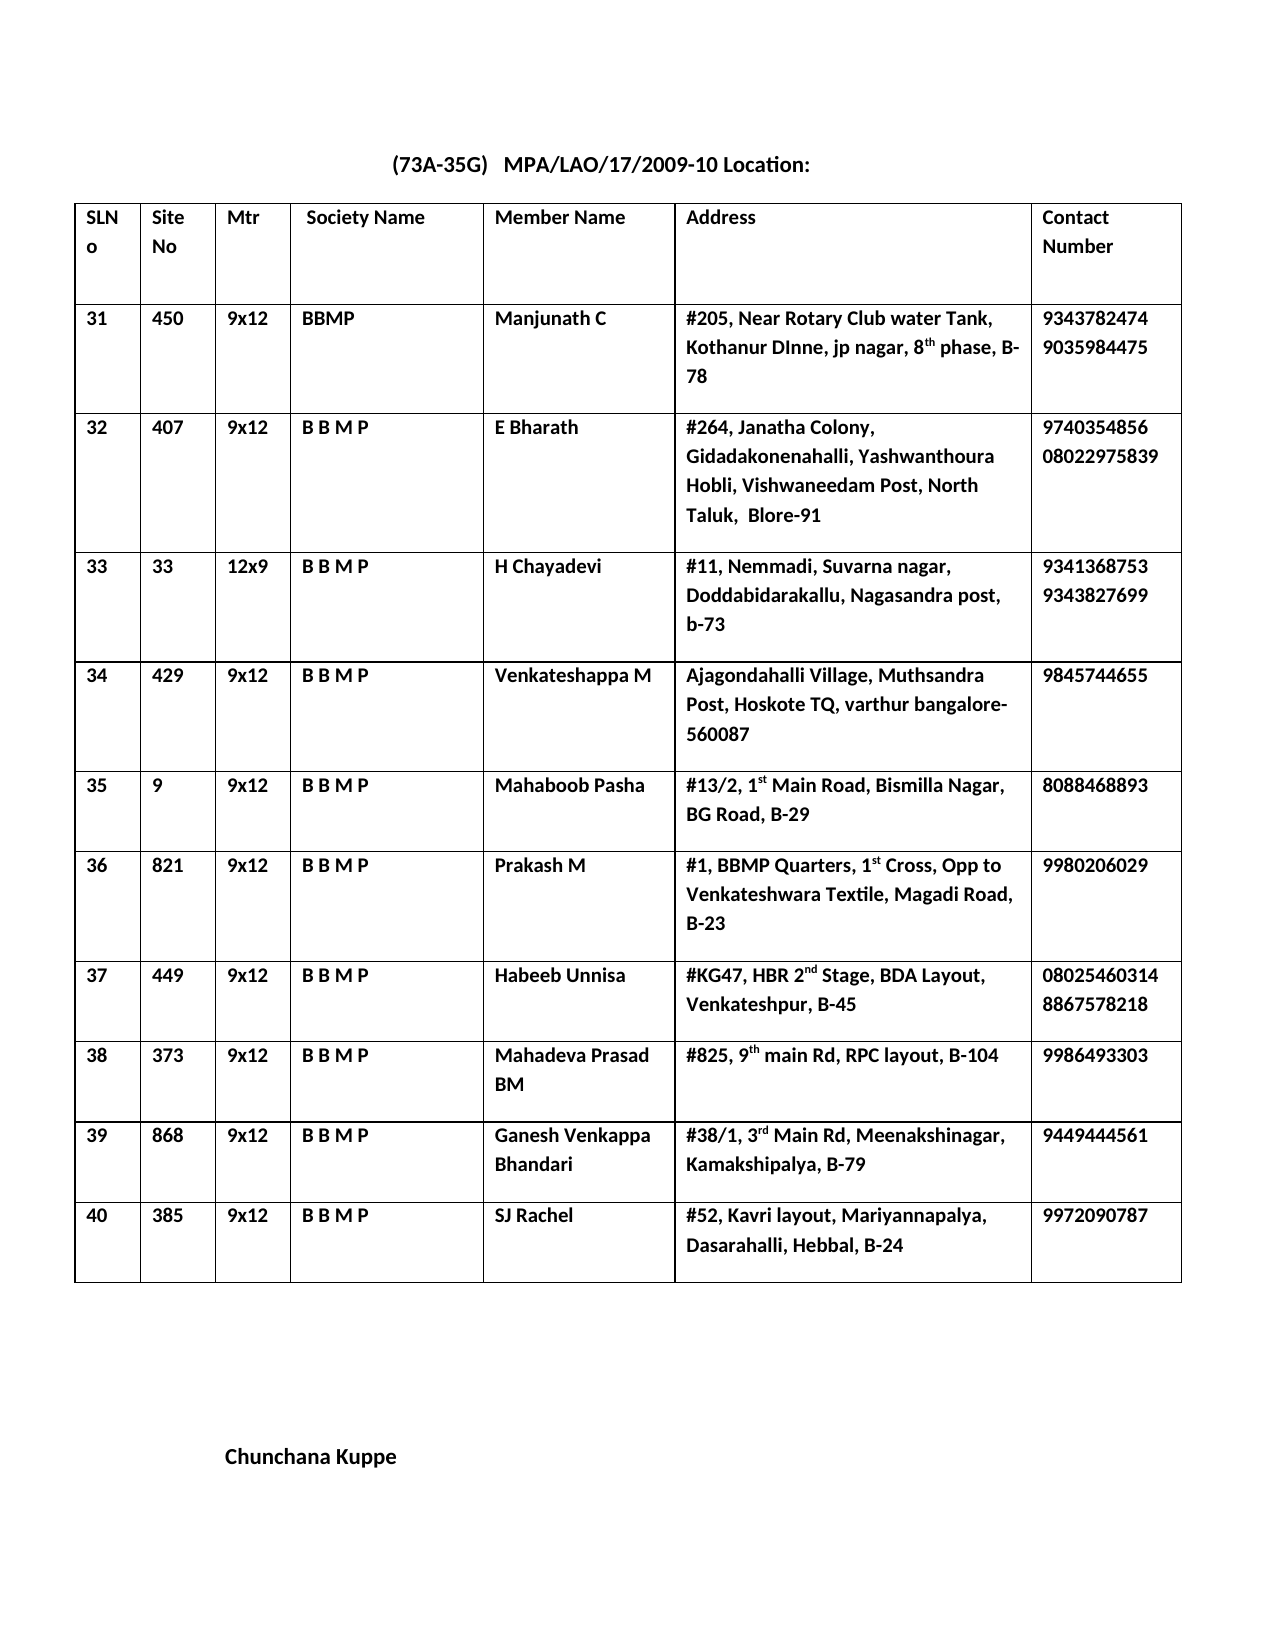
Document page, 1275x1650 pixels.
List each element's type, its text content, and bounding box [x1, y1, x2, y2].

table_cell Mahadeva Prasad BM [484, 1042, 674, 1121]
table_cell 08025460314 8867578218 [1032, 962, 1181, 1041]
table_cell B B M P [291, 414, 483, 552]
table_cell 9x12 [216, 1203, 290, 1282]
table_header Site No [141, 204, 215, 304]
table_cell 449 [141, 962, 215, 1041]
table_header SLNo [76, 204, 140, 304]
table_cell 868 [141, 1123, 215, 1202]
table_cell #825, 9th main Rd, RPC layout, B-104 [676, 1042, 1031, 1121]
table_cell 9972090787 [1032, 1203, 1181, 1282]
table_cell 9x12 [216, 962, 290, 1041]
table_header Society Name [291, 204, 483, 304]
table_cell 40 [76, 1203, 140, 1282]
table_cell 39 [76, 1123, 140, 1202]
table_cell H Chayadevi [484, 553, 674, 661]
table_cell 450 [141, 305, 215, 413]
table_cell 373 [141, 1042, 215, 1121]
table_cell 9 [141, 772, 215, 851]
table_cell B B M P [291, 772, 483, 851]
table_cell 8088468893 [1032, 772, 1181, 851]
table_cell Ajagondahalli Village, Muthsandra Post, Hoskote TQ, varthur bangalore-560087 [676, 663, 1031, 771]
table_cell 9845744655 [1032, 663, 1181, 771]
table_cell 9449444561 [1032, 1123, 1181, 1202]
table_cell E Bharath [484, 414, 674, 552]
table_cell #38/1, 3rd Main Rd, Meenakshinagar, Kamakshipalya, B-79 [676, 1123, 1031, 1202]
table_cell 9x12 [216, 772, 290, 851]
table_cell 9343782474 9035984475 [1032, 305, 1181, 413]
table_cell #13/2, 1st Main Road, Bismilla Nagar, BG Road, B-29 [676, 772, 1031, 851]
table_cell 9740354856 08022975839 [1032, 414, 1181, 552]
table_cell Manjunath C [484, 305, 674, 413]
table_cell B B M P [291, 962, 483, 1041]
table_cell SJ Rachel [484, 1203, 674, 1282]
table_cell 37 [76, 962, 140, 1041]
table_header Member Name [484, 204, 674, 304]
table_cell 385 [141, 1203, 215, 1282]
table_cell #205, Near Rotary Club water Tank, Kothanur DInne, jp nagar, 8th phase, B-78 [676, 305, 1031, 413]
table_cell 32 [76, 414, 140, 552]
table_cell 9x12 [216, 305, 290, 413]
table_cell 38 [76, 1042, 140, 1121]
table_cell #KG47, HBR 2nd Stage, BDA Layout, Venkateshpur, B-45 [676, 962, 1031, 1041]
table_cell #52, Kavri layout, Mariyannapalya, Dasarahalli, Hebbal, B-24 [676, 1203, 1031, 1282]
table_cell 9x12 [216, 663, 290, 771]
table_cell 429 [141, 663, 215, 771]
table_cell BBMP [291, 305, 483, 413]
table_header Contact Number [1032, 204, 1181, 304]
table_cell 9x12 [216, 414, 290, 552]
table_cell 9x12 [216, 852, 290, 961]
table_cell 31 [76, 305, 140, 413]
table_cell 9x12 [216, 1042, 290, 1121]
table_cell B B M P [291, 1042, 483, 1121]
table_cell Venkateshappa M [484, 663, 674, 771]
table_cell 9980206029 [1032, 852, 1181, 961]
table_header Mtr [216, 204, 290, 304]
table_cell 34 [76, 663, 140, 771]
table_cell 9986493303 [1032, 1042, 1181, 1121]
table_cell 9x12 [216, 1123, 290, 1202]
table_cell 821 [141, 852, 215, 961]
table_cell B B M P [291, 852, 483, 961]
text (73A-35G) MPA/LAO/17/2009-10 Location: [150, 150, 1125, 178]
table_cell #264, Janatha Colony, Gidadakonenahalli, Yashwanthoura Hobli, Vishwaneedam Post, North Taluk, Blore-91 [676, 414, 1031, 552]
table_cell Ganesh Venkappa Bhandari [484, 1123, 674, 1202]
table_cell 33 [141, 553, 215, 661]
table_cell 9341368753 9343827699 [1032, 553, 1181, 661]
table_cell B B M P [291, 1123, 483, 1202]
table_cell Prakash M [484, 852, 674, 961]
table_cell B B M P [291, 553, 483, 661]
table_cell 33 [76, 553, 140, 661]
table_cell #1, BBMP Quarters, 1st Cross, Opp to Venkateshwara Textile, Magadi Road, B-23 [676, 852, 1031, 961]
table_cell 407 [141, 414, 215, 552]
text Chunchana Kuppe [150, 1442, 1125, 1470]
table_cell B B M P [291, 1203, 483, 1282]
table_cell #11, Nemmadi, Suvarna nagar, Doddabidarakallu, Nagasandra post, b-73 [676, 553, 1031, 661]
table_cell 35 [76, 772, 140, 851]
table_cell 36 [76, 852, 140, 961]
table_cell Mahaboob Pasha [484, 772, 674, 851]
table_cell Habeeb Unnisa [484, 962, 674, 1041]
table_cell B B M P [291, 663, 483, 771]
table_header Address [676, 204, 1031, 304]
table_cell 12x9 [216, 553, 290, 661]
